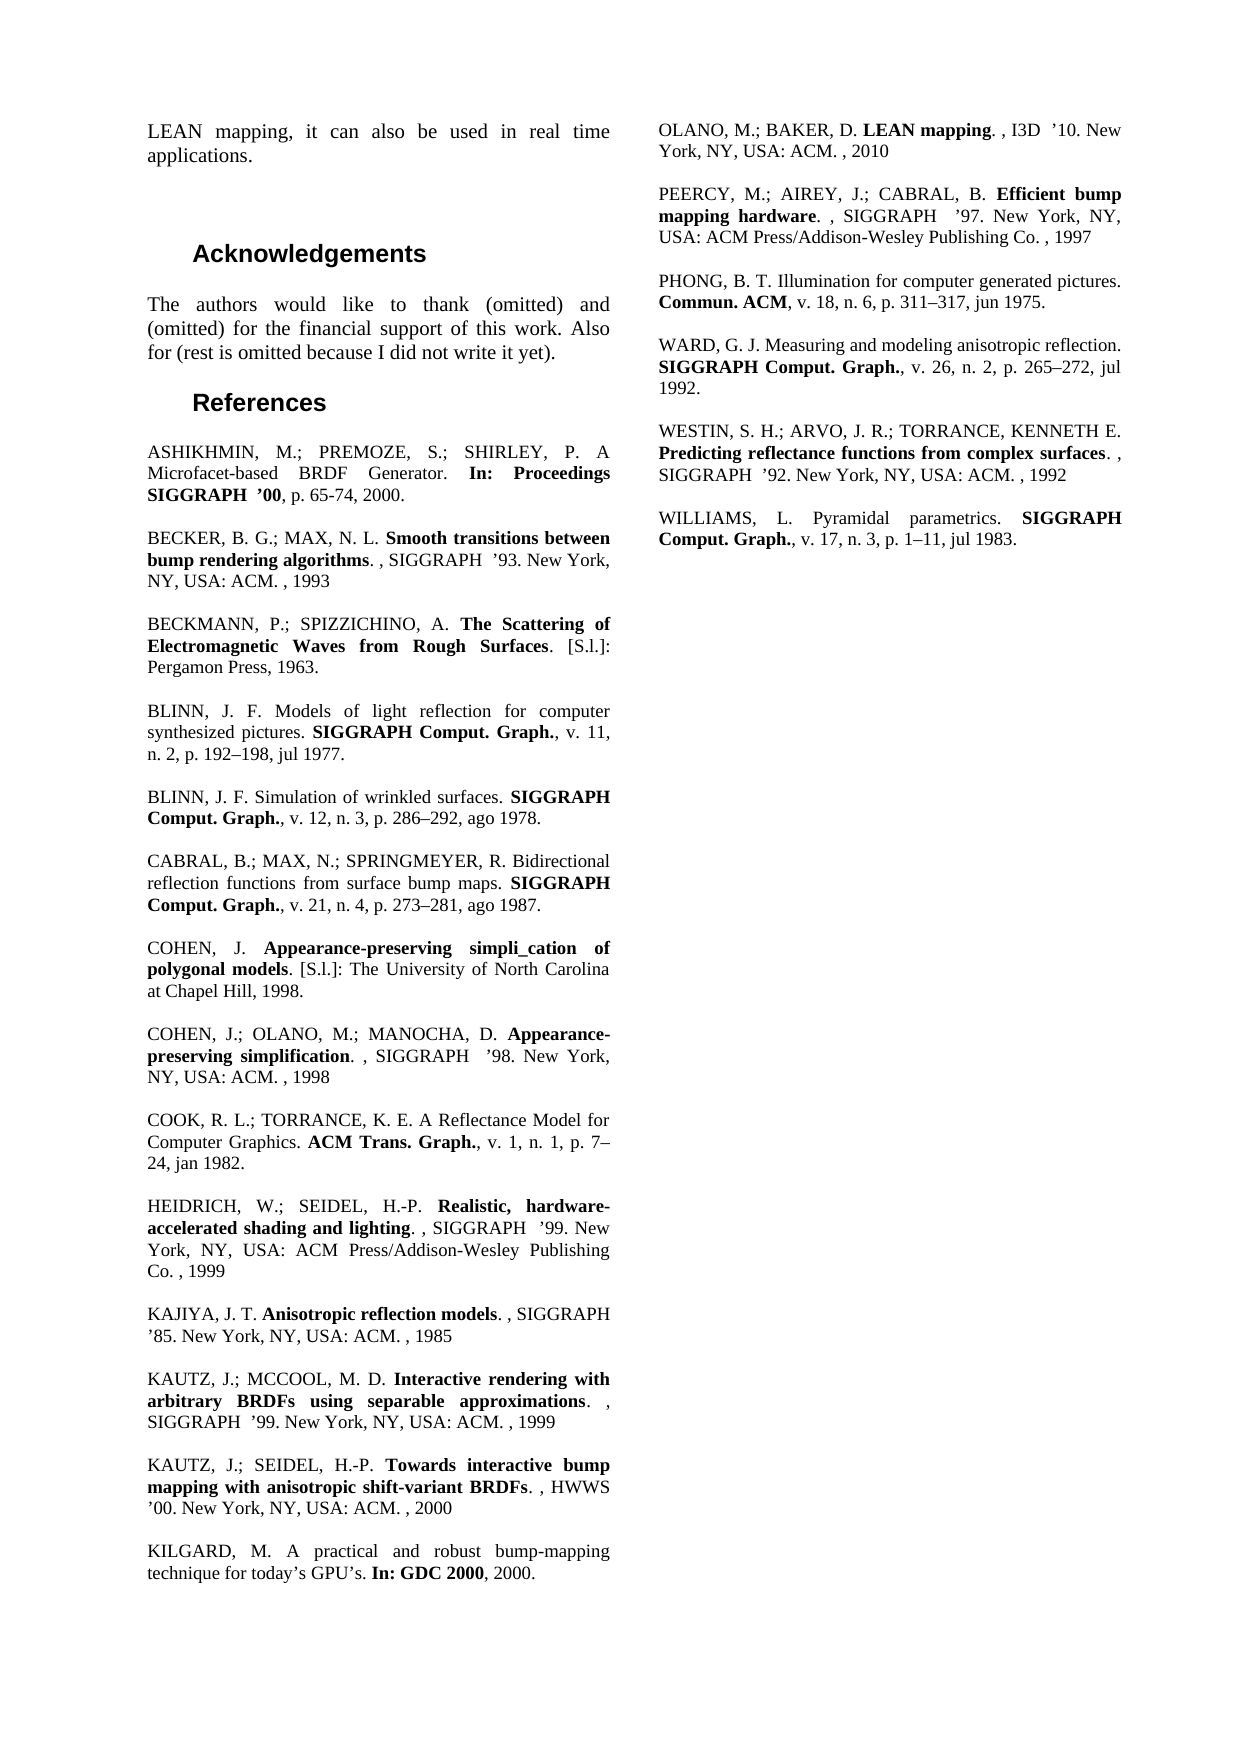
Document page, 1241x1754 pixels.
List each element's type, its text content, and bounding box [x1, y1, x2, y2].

text OLANO, M.; BAKER, D. LEAN mapping. , I3D ’10. New York, NY, USA: ACM. , 2010 [658, 118, 1122, 162]
text BLINN, J. F. Models of light reflection for computer synthesized pictures. SIGGRAPH Comput. Graph., v. 11, n. 2, p. 192–198, jul 1977. [147, 699, 610, 764]
text ASHIKHMIN, M.; PREMOZE, S.; SHIRLEY, P. A Microfacet-based BRDF Generator. In: Proceedings SIGGRAPH ’00, p. 65-74, 2000. [147, 441, 610, 505]
text HEIDRICH, W.; SEIDEL, H.-P. Realistic, hardware-accelerated shading and lighting. , SIGGRAPH ’99. New York, NY, USA: ACM Press/Addison-Wesley Publishing Co. , 1999 [147, 1195, 610, 1282]
text BLINN, J. F. Simulation of wrinkled surfaces. SIGGRAPH Comput. Graph., v. 12, n. 3, p. 286–292, ago 1978. [147, 786, 610, 829]
text WESTIN, S. H.; ARVO, J. R.; TORRANCE, KENNETH E. Predicting reflectance functions from complex surfaces. , SIGGRAPH ’92. New York, NY, USA: ACM. , 1992 [658, 420, 1122, 485]
text KILGARD, M. A practical and robust bump-mapping technique for today’s GPU’s. In: GDC 2000, 2000. [147, 1540, 610, 1583]
text WILLIAMS, L. Pyramidal parametrics. SIGGRAPH Comput. Graph., v. 17, n. 3, p. 1–11, jul 1983. [658, 507, 1122, 550]
text COHEN, J.; OLANO, M.; MANOCHA, D. Appearance-preserving simplification. , SIGGRAPH ’98. New York, NY, USA: ACM. , 1998 [147, 1023, 610, 1088]
text KAUTZ, J.; SEIDEL, H.-P. Towards interactive bump mapping with anisotropic shift-variant BRDFs. , HWWS ’00. New York, NY, USA: ACM. , 2000 [147, 1454, 610, 1519]
text COOK, R. L.; TORRANCE, K. E. A Reflectance Model for Computer Graphics. ACM Trans. Graph., v. 1, n. 1, p. 7–24, jan 1982. [147, 1109, 610, 1174]
subtitle References [192, 388, 610, 417]
text PHONG, B. T. Illumination for computer generated pictures. Commun. ACM, v. 18, n. 6, p. 311–317, jun 1975. [658, 269, 1122, 313]
text BECKMANN, P.; SPIZZICHINO, A. The Scattering of Electromagnetic Waves from Rough Surfaces. [S.l.]: Pergamon Press, 1963. [147, 613, 610, 678]
text COHEN, J. Appearance-preserving simpli_cation of polygonal models. [S.l.]: The University of North Carolina at Chapel Hill, 1998. [147, 937, 610, 1001]
text BECKER, B. G.; MAX, N. L. Smooth transitions between bump rendering algorithms. , SIGGRAPH ’93. New York, NY, USA: ACM. , 1993 [147, 527, 610, 592]
text PEERCY, M.; AIREY, J.; CABRAL, B. Efficient bump mapping hardware. , SIGGRAPH ’97. New York, NY, USA: ACM Press/Addison-Wesley Publishing Co. , 1997 [658, 183, 1122, 248]
subtitle Acknowledgements [192, 239, 610, 268]
text CABRAL, B.; MAX, N.; SPRINGMEYER, R. Bidirectional reflection functions from surface bump maps. SIGGRAPH Comput. Graph., v. 21, n. 4, p. 273–281, ago 1987. [147, 850, 610, 915]
text KAUTZ, J.; MCCOOL, M. D. Interactive rendering with arbitrary BRDFs using separable approximations. , SIGGRAPH ’99. New York, NY, USA: ACM. , 1999 [147, 1368, 610, 1433]
text WARD, G. J. Measuring and modeling anisotropic reflection. SIGGRAPH Comput. Graph., v. 26, n. 2, p. 265–272, jul 1992. [658, 334, 1122, 399]
text KAJIYA, J. T. Anisotropic reflection models. , SIGGRAPH ’85. New York, NY, USA: ACM. , 1985 [147, 1303, 610, 1346]
